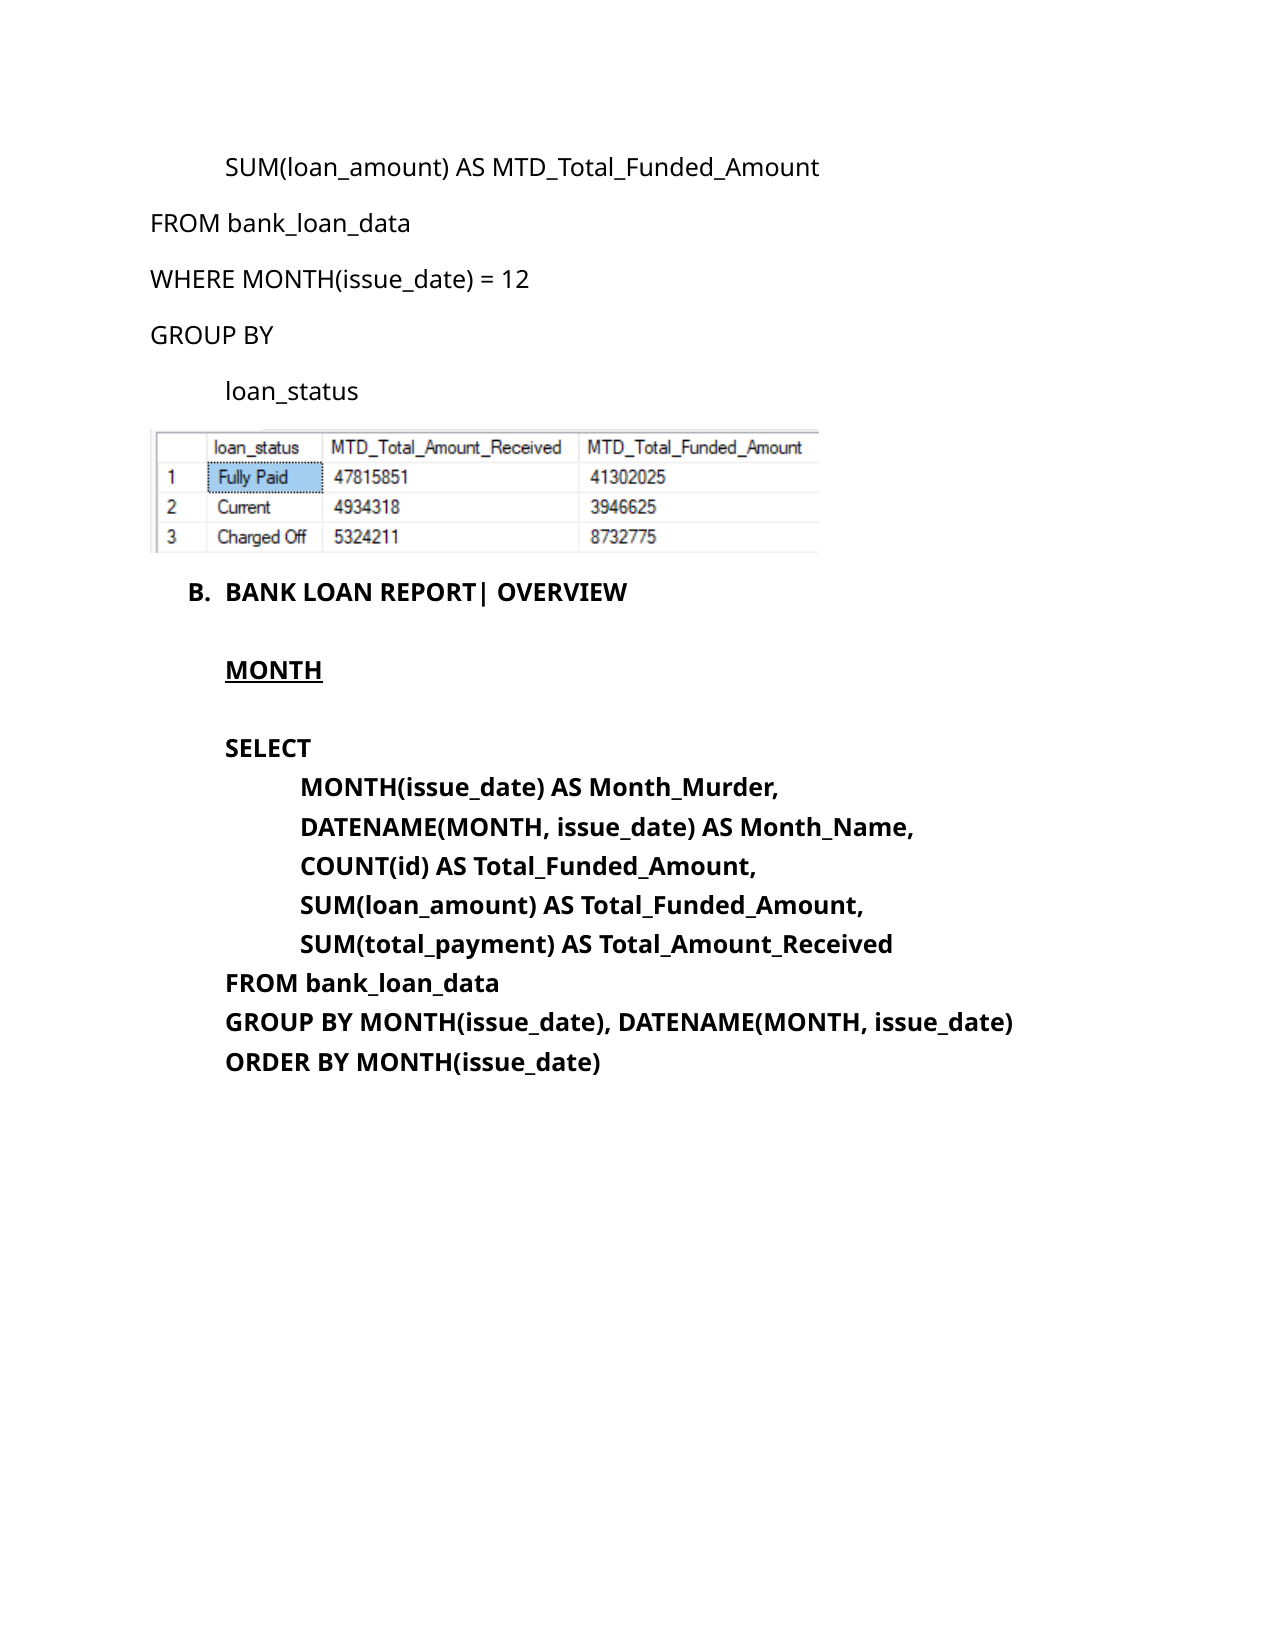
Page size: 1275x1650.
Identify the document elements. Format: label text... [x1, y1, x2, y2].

list SUM(loan_amount) AS Total_Funded_Amount, [225, 888, 1125, 922]
list SELECT [225, 731, 1125, 765]
list ORDER BY MONTH(issue_date) [225, 1044, 1125, 1078]
list MONTH [225, 653, 1125, 687]
text SUM(loan_amount) AS MTD_Total_Funded_Amount [150, 150, 1125, 184]
text FROM bank_loan_data [150, 206, 1125, 240]
list SUM(total_payment) AS Total_Amount_Received [225, 927, 1125, 961]
list GROUP BY MONTH(issue_date), DATENAME(MONTH, issue_date) [225, 1005, 1125, 1039]
list DATENAME(MONTH, issue_date) AS Month_Name, [225, 809, 1125, 843]
picture [150, 429, 819, 553]
text loan_status [150, 373, 1125, 407]
list COUNT(id) AS Total_Funded_Amount, [225, 848, 1125, 882]
list MONTH(issue_date) AS Month_Murder, [225, 770, 1125, 804]
text WHERE MONTH(issue_date) = 12 [150, 262, 1125, 296]
text GROUP BY [150, 317, 1125, 352]
list BANK LOAN REPORT| OVERVIEW [187, 574, 1125, 608]
list FROM bank_loan_data [225, 966, 1125, 1000]
